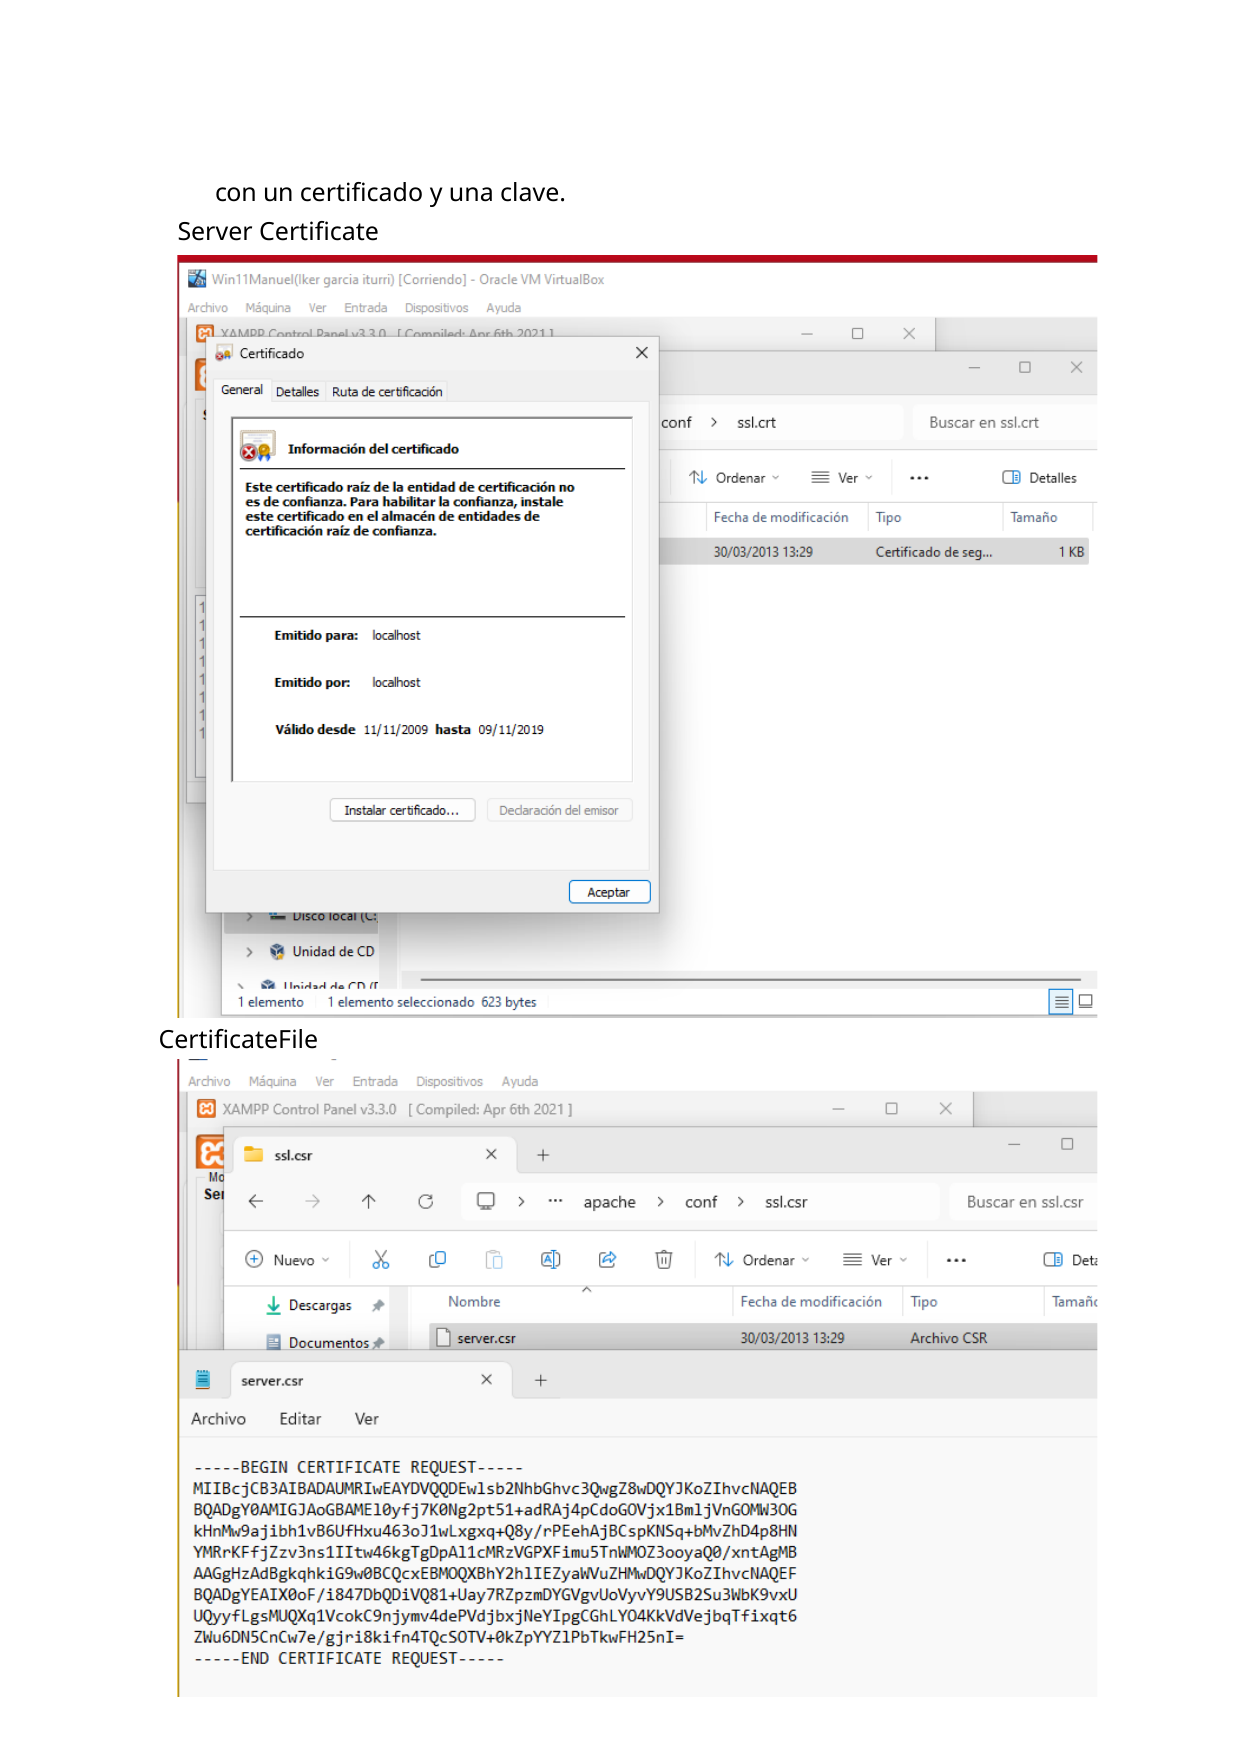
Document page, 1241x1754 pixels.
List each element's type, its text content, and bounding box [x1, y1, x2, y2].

text CertificateFile [158, 1022, 1078, 1056]
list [177, 175, 1063, 209]
list Server Certificate [177, 213, 1063, 248]
